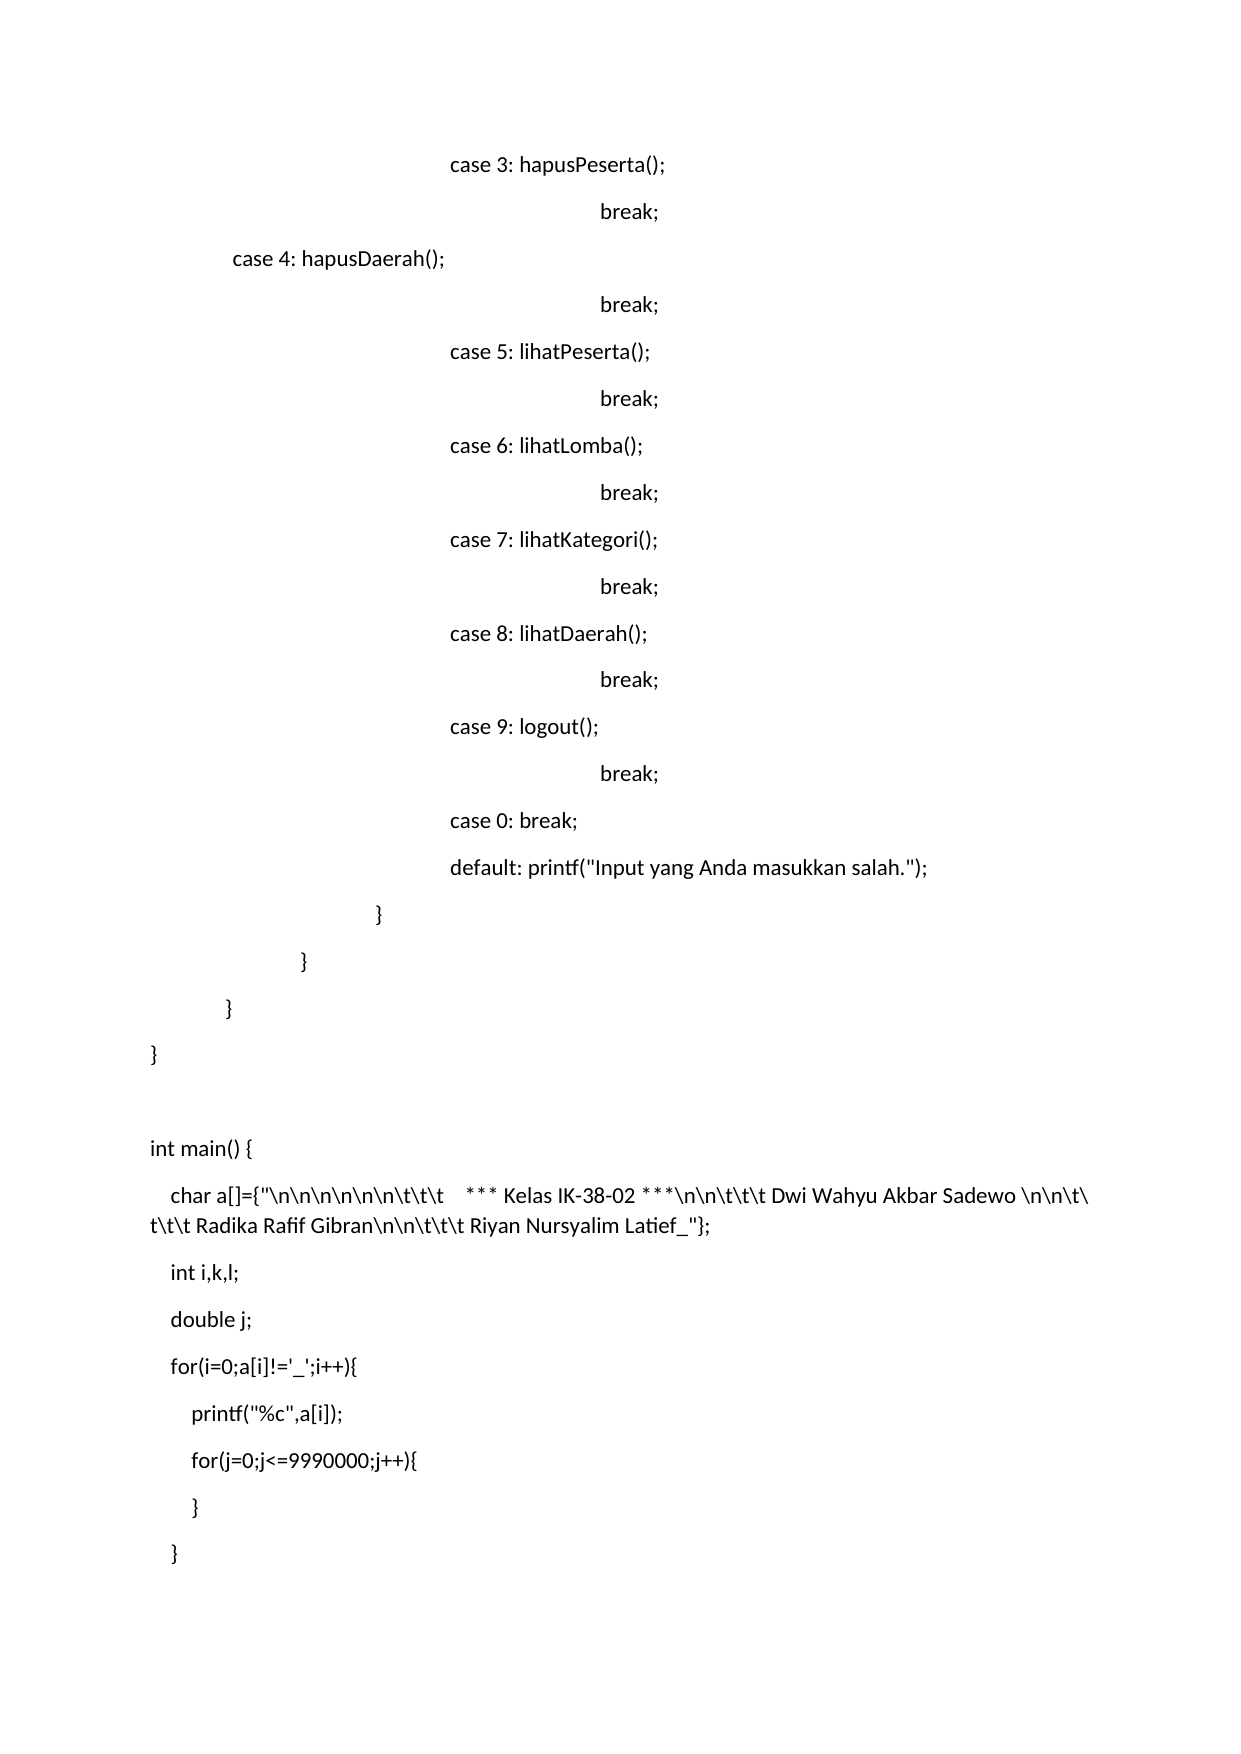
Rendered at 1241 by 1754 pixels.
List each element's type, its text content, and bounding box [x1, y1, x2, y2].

text } [150, 1539, 1090, 1568]
text } [150, 900, 1090, 928]
text break; [150, 197, 1090, 225]
text for(i=0;a[i]!='_';i++){ [150, 1352, 1090, 1380]
text case 9: logout(); [150, 712, 1090, 741]
text break; [150, 478, 1090, 506]
text break; [150, 759, 1090, 787]
text case 5: lihatPeserta(); [150, 337, 1090, 366]
text case 0: break; [150, 806, 1090, 834]
text printf("%c",a[i]); [150, 1399, 1090, 1427]
text } [150, 1041, 1090, 1069]
text } [150, 947, 1090, 975]
text case 4: hapusDaerah(); [150, 244, 1090, 272]
text case 3: hapusPeserta(); [150, 150, 1090, 178]
text break; [150, 384, 1090, 412]
text int main() { [150, 1134, 1090, 1162]
text } [150, 994, 1090, 1022]
text int i,k,l; [150, 1258, 1090, 1286]
text default: printf("Input yang Anda masukkan salah."); [150, 853, 1090, 881]
text break; [150, 572, 1090, 600]
text break; [150, 291, 1090, 319]
text double j; [150, 1305, 1090, 1333]
text break; [150, 666, 1090, 694]
text for(j=0;j<=9990000;j++){ [150, 1446, 1090, 1474]
text } [150, 1493, 1090, 1521]
text case 6: lihatLomba(); [150, 431, 1090, 459]
text char a[]={"\n\n\n\n\n\n\t\t\t *** Kelas IK-38-02 ***\n\n\t\t\t Dwi Wahyu Akbar Sadewo \n\n\t\t\t\t Radika Rafif Gibran\n\n\t\t\t Riyan Nursyalim Latief_"}; [150, 1181, 1090, 1239]
text case 7: lihatKategori(); [150, 525, 1090, 553]
text case 8: lihatDaerah(); [150, 619, 1090, 647]
